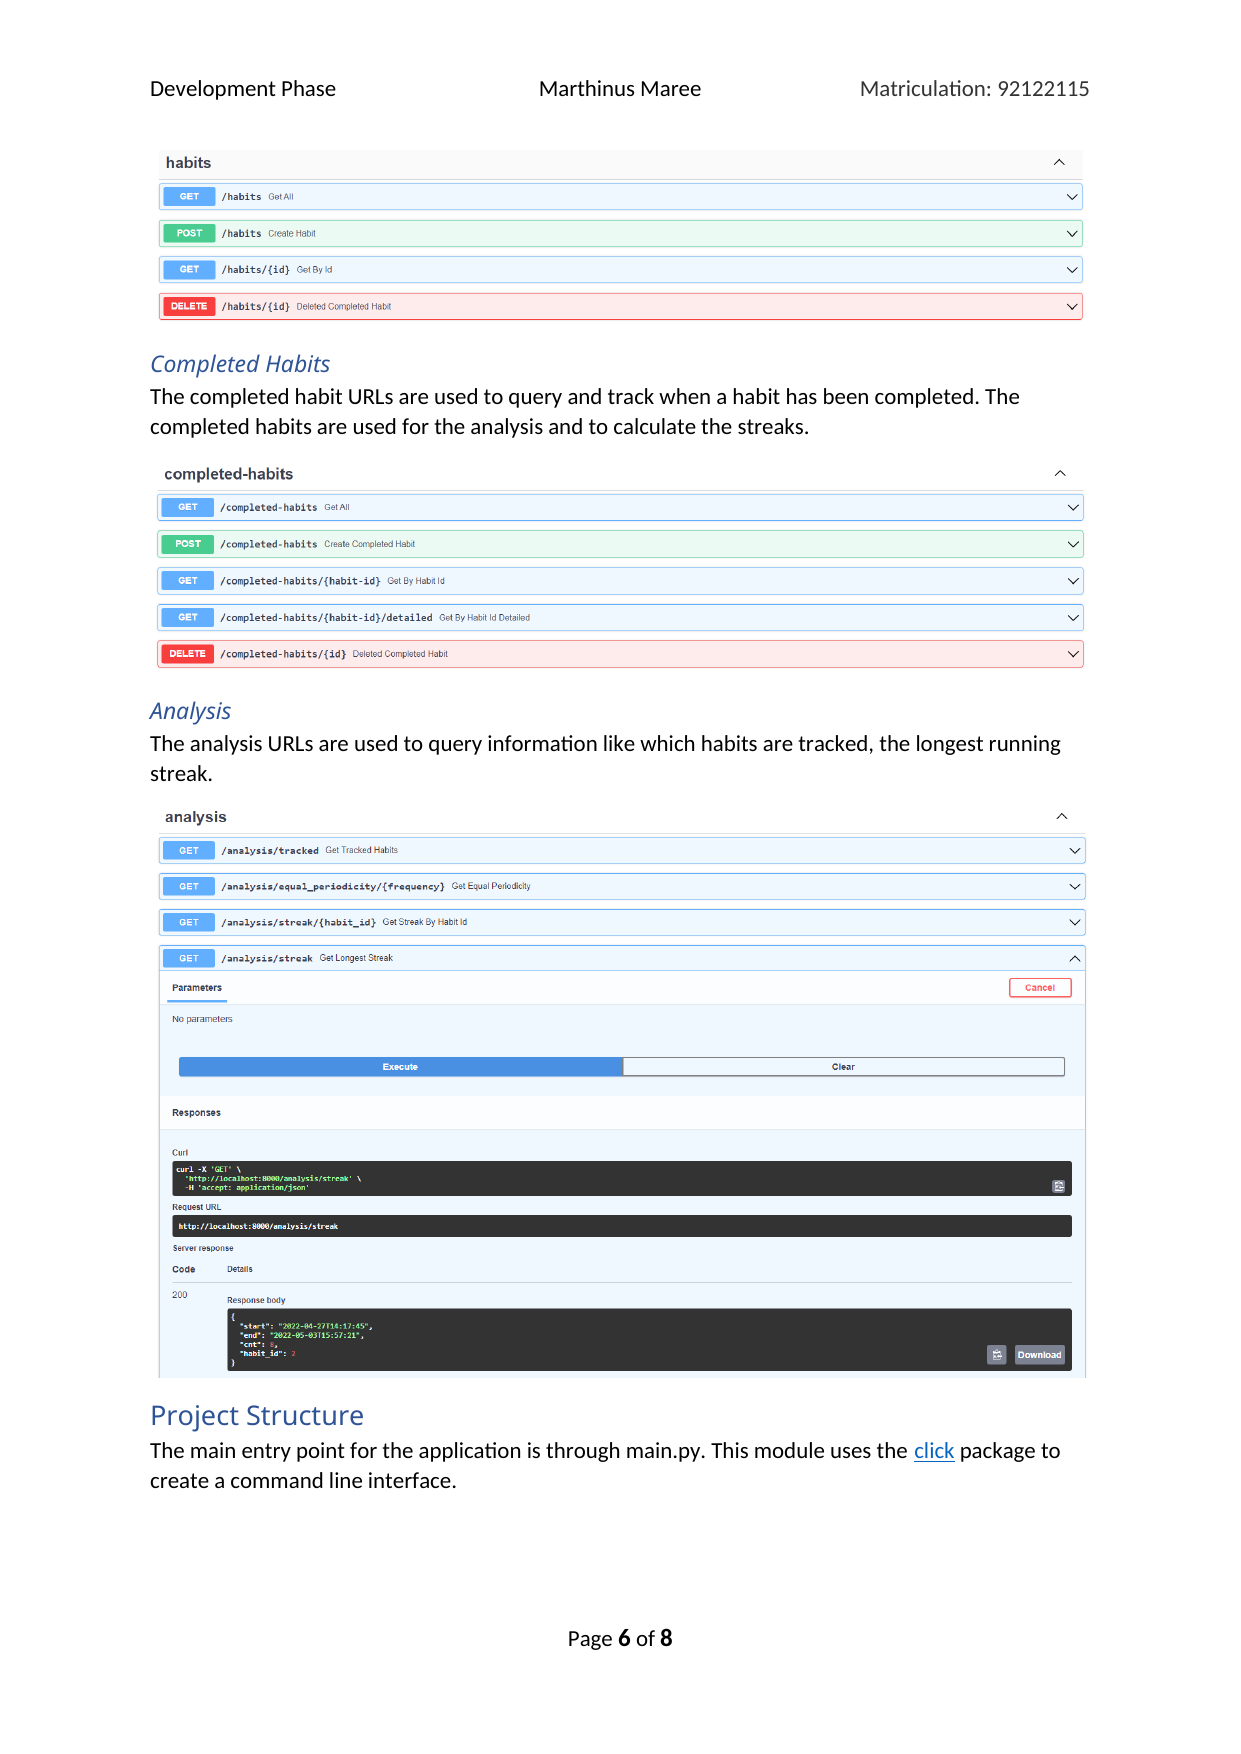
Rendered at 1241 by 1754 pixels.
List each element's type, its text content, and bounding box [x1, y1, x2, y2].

subtitle Analysis [150, 695, 1090, 726]
subtitle Completed Habits [150, 348, 1090, 379]
picture [150, 458, 1091, 677]
text The analysis URLs are used to query information like which habits are tracked, the longest running streak. [150, 729, 1090, 787]
picture [150, 150, 1091, 330]
text The main entry point for the application is through main.py. This module uses the click package to create a command line interface. [150, 1436, 1090, 1494]
text The completed habit URLs are used to query and track when a habit has been completed. The completed habits are used for the analysis and to calculate the streaks. [150, 382, 1090, 440]
subtitle Project Structure [150, 1397, 1090, 1433]
picture [150, 806, 1091, 1378]
